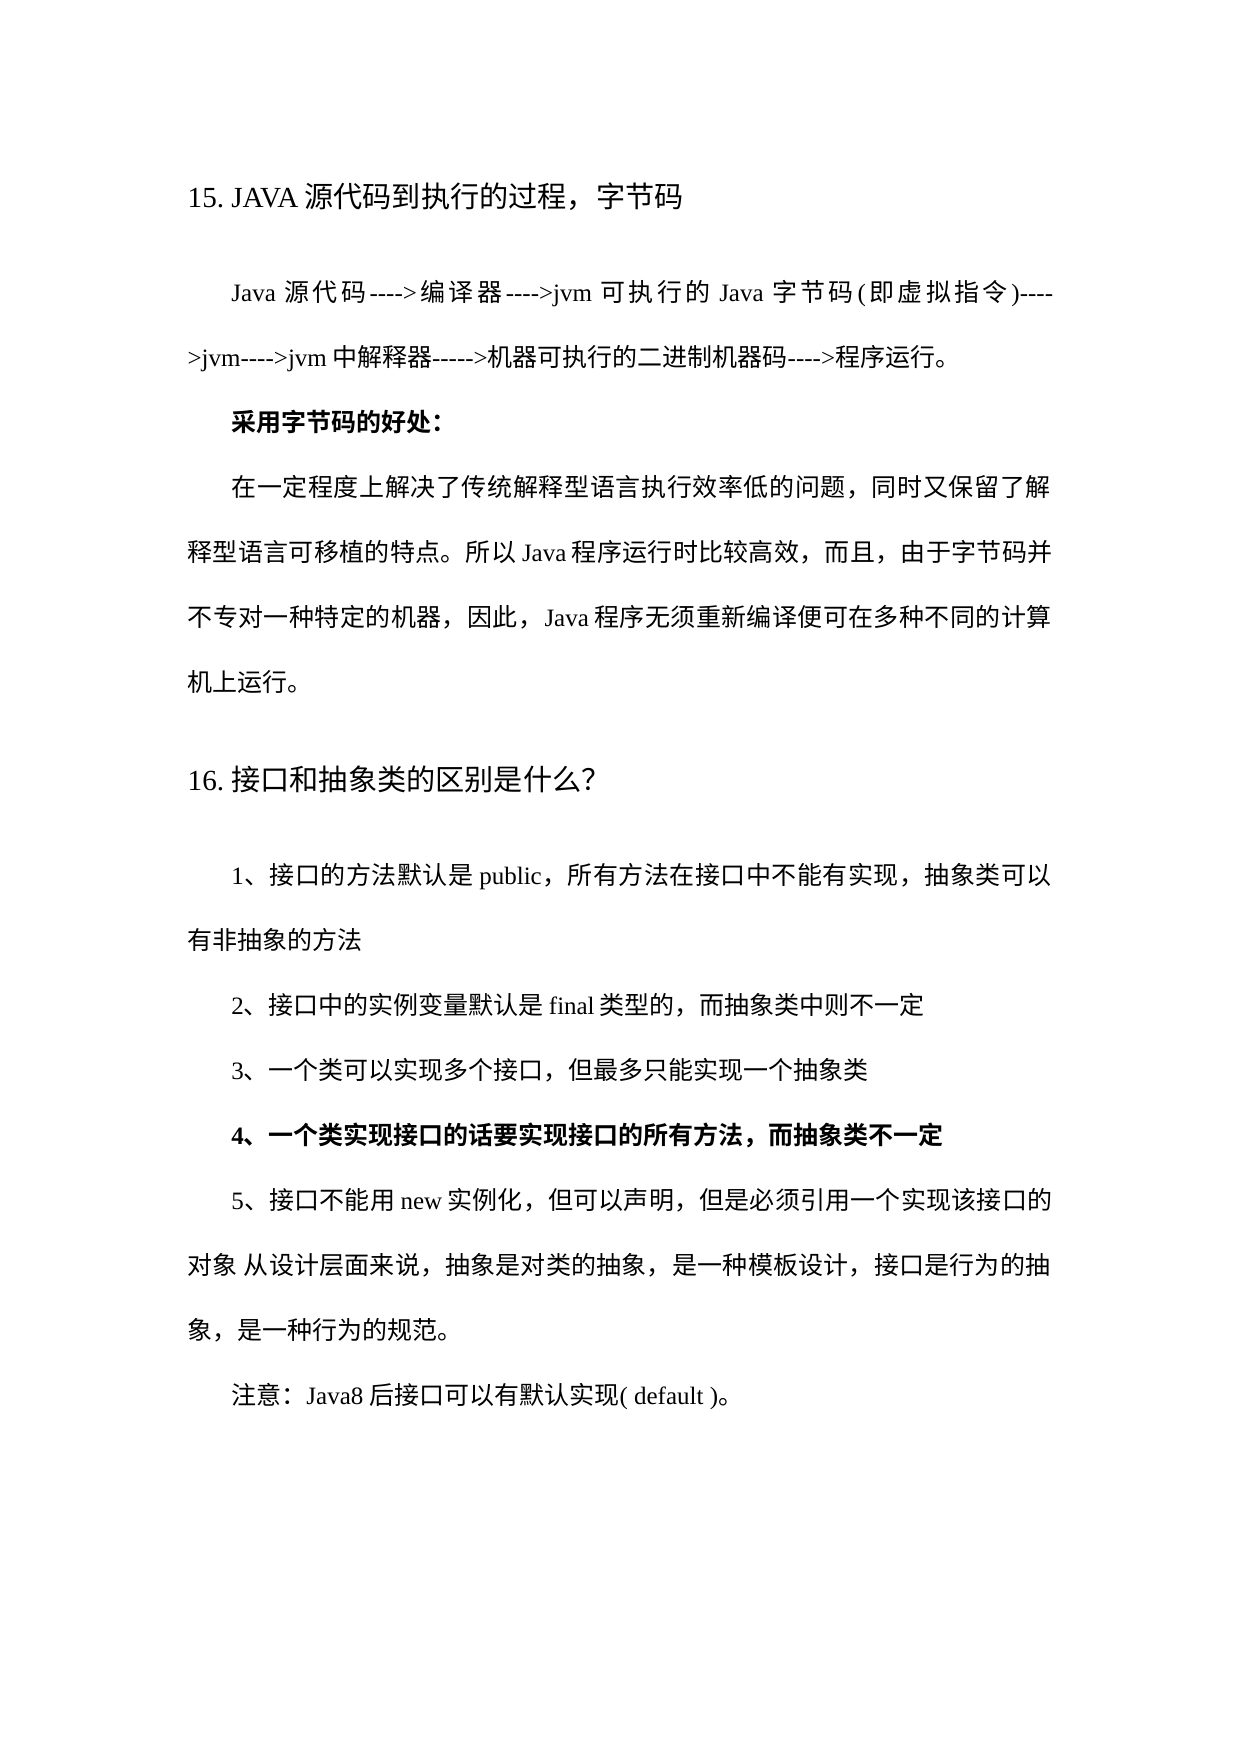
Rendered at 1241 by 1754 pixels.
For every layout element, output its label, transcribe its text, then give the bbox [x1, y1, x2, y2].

text 4、一个类实现接口的话要实现接口的所有方法，而抽象类不一定 [187, 1101, 1053, 1166]
subtitle 接口和抽象类的区别是什么？ [187, 745, 1053, 810]
subtitle JAVA源代码到执行的过程，字节码 [187, 162, 1053, 227]
text 2、接口中的实例变量默认是final类型的，而抽象类中则不一定 [187, 971, 1053, 1036]
text 采用字节码的好处： [187, 388, 1053, 453]
text 在一定程度上解决了传统解释型语言执行效率低的问题，同时又保留了解释型语言可移植的特点。所以Java程序运行时比较高效，而且，由于字节码并不专对一种特定的机器，因此，Java程序无须重新编译便可在多种不同的计算机上运行。 [187, 453, 1053, 713]
text 5、接口不能用new实例化，但可以声明，但是必须引用一个实现该接口的对象 从设计层面来说，抽象是对类的抽象，是一种模板设计，接口是行为的抽象，是一种行为的规范。 [187, 1166, 1053, 1361]
text 3、一个类可以实现多个接口，但最多只能实现一个抽象类 [187, 1036, 1053, 1101]
text 1、接口的方法默认是public，所有方法在接口中不能有实现，抽象类可以有非抽象的方法 [187, 841, 1053, 971]
text 注意：Java8 后接口可以有默认实现( default )。 [187, 1361, 1053, 1426]
text Java源代码---->编译器---->jvm可执行的Java字节码(即虚拟指令)---->jvm---->jvm中解释器----->机器可执行的二进制机器码---->程序运行。 [187, 258, 1053, 388]
